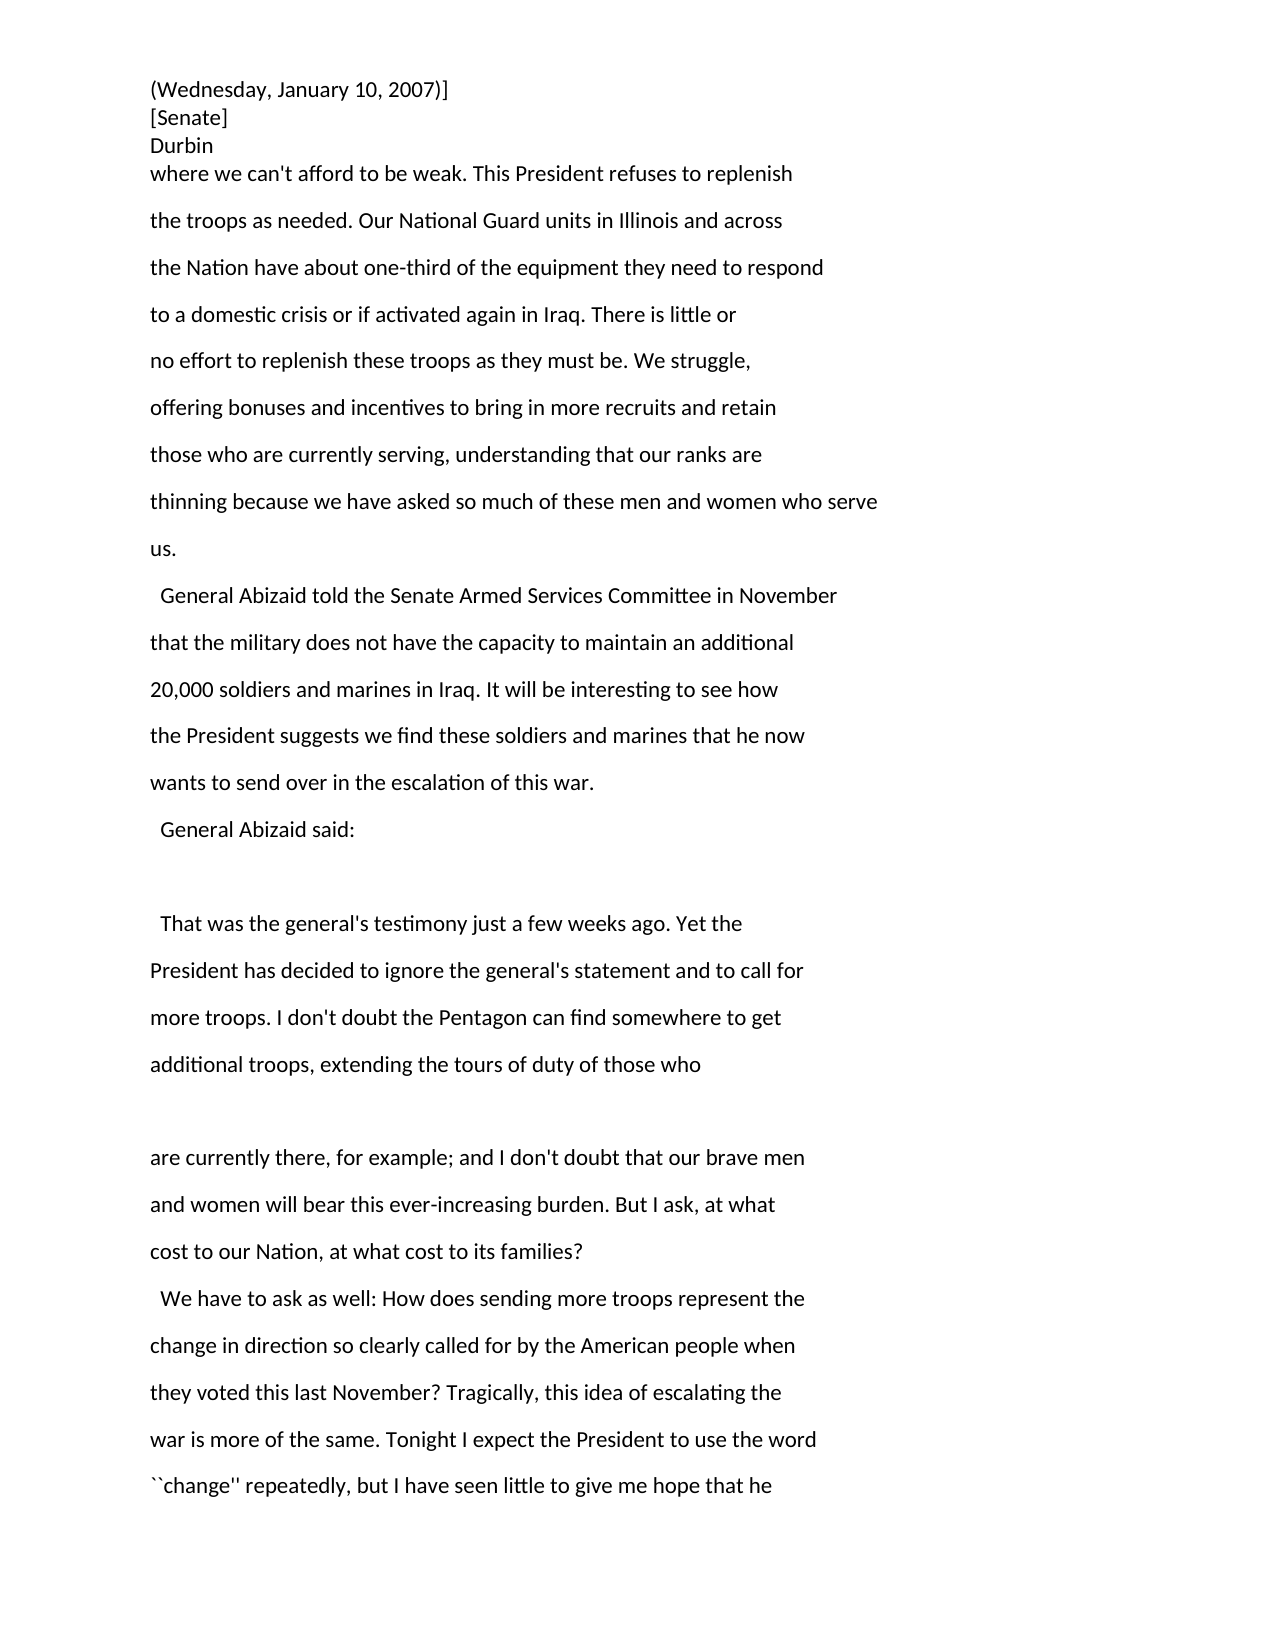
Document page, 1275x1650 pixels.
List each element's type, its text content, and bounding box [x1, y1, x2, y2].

text war is more of the same. Tonight I expect the President to use the word [150, 1425, 1125, 1453]
text those who are currently serving, understanding that our ranks are [150, 440, 1125, 468]
text additional troops, extending the tours of duty of those who [150, 1050, 1125, 1078]
text no effort to replenish these troops as they must be. We struggle, [150, 347, 1125, 374]
text 20,000 soldiers and marines in Iraq. It will be interesting to see how [150, 675, 1125, 703]
text where we can't afford to be weak. This President refuses to replenish [150, 159, 1125, 187]
text are currently there, for example; and I don't doubt that our brave men [150, 1143, 1125, 1171]
text they voted this last November? Tragically, this idea of escalating the [150, 1378, 1125, 1406]
text the President suggests we find these soldiers and marines that he now [150, 722, 1125, 749]
text thinning because we have asked so much of these men and women who serve [150, 487, 1125, 515]
text us. [150, 534, 1125, 562]
text wants to send over in the escalation of this war. [150, 768, 1125, 796]
text ``change'' repeatedly, but I have seen little to give me hope that he [150, 1472, 1125, 1499]
text President has decided to ignore the general's statement and to call for [150, 956, 1125, 984]
text We have to ask as well: How does sending more troops represent the [150, 1284, 1125, 1312]
text cost to our Nation, at what cost to its families? [150, 1237, 1125, 1265]
text General Abizaid told the Senate Armed Services Committee in November [150, 581, 1125, 609]
text change in direction so clearly called for by the American people when [150, 1331, 1125, 1359]
text the troops as needed. Our National Guard units in Illinois and across [150, 206, 1125, 234]
text General Abizaid said: [150, 815, 1125, 843]
text offering bonuses and incentives to bring in more recruits and retain [150, 393, 1125, 421]
text to a domestic crisis or if activated again in Iraq. There is little or [150, 300, 1125, 328]
text that the military does not have the capacity to maintain an additional [150, 628, 1125, 656]
text and women will bear this ever-increasing burden. But I ask, at what [150, 1190, 1125, 1218]
text the Nation have about one-third of the equipment they need to respond [150, 253, 1125, 281]
text That was the general's testimony just a few weeks ago. Yet the [150, 909, 1125, 937]
text more troops. I don't doubt the Pentagon can find somewhere to get [150, 1003, 1125, 1031]
